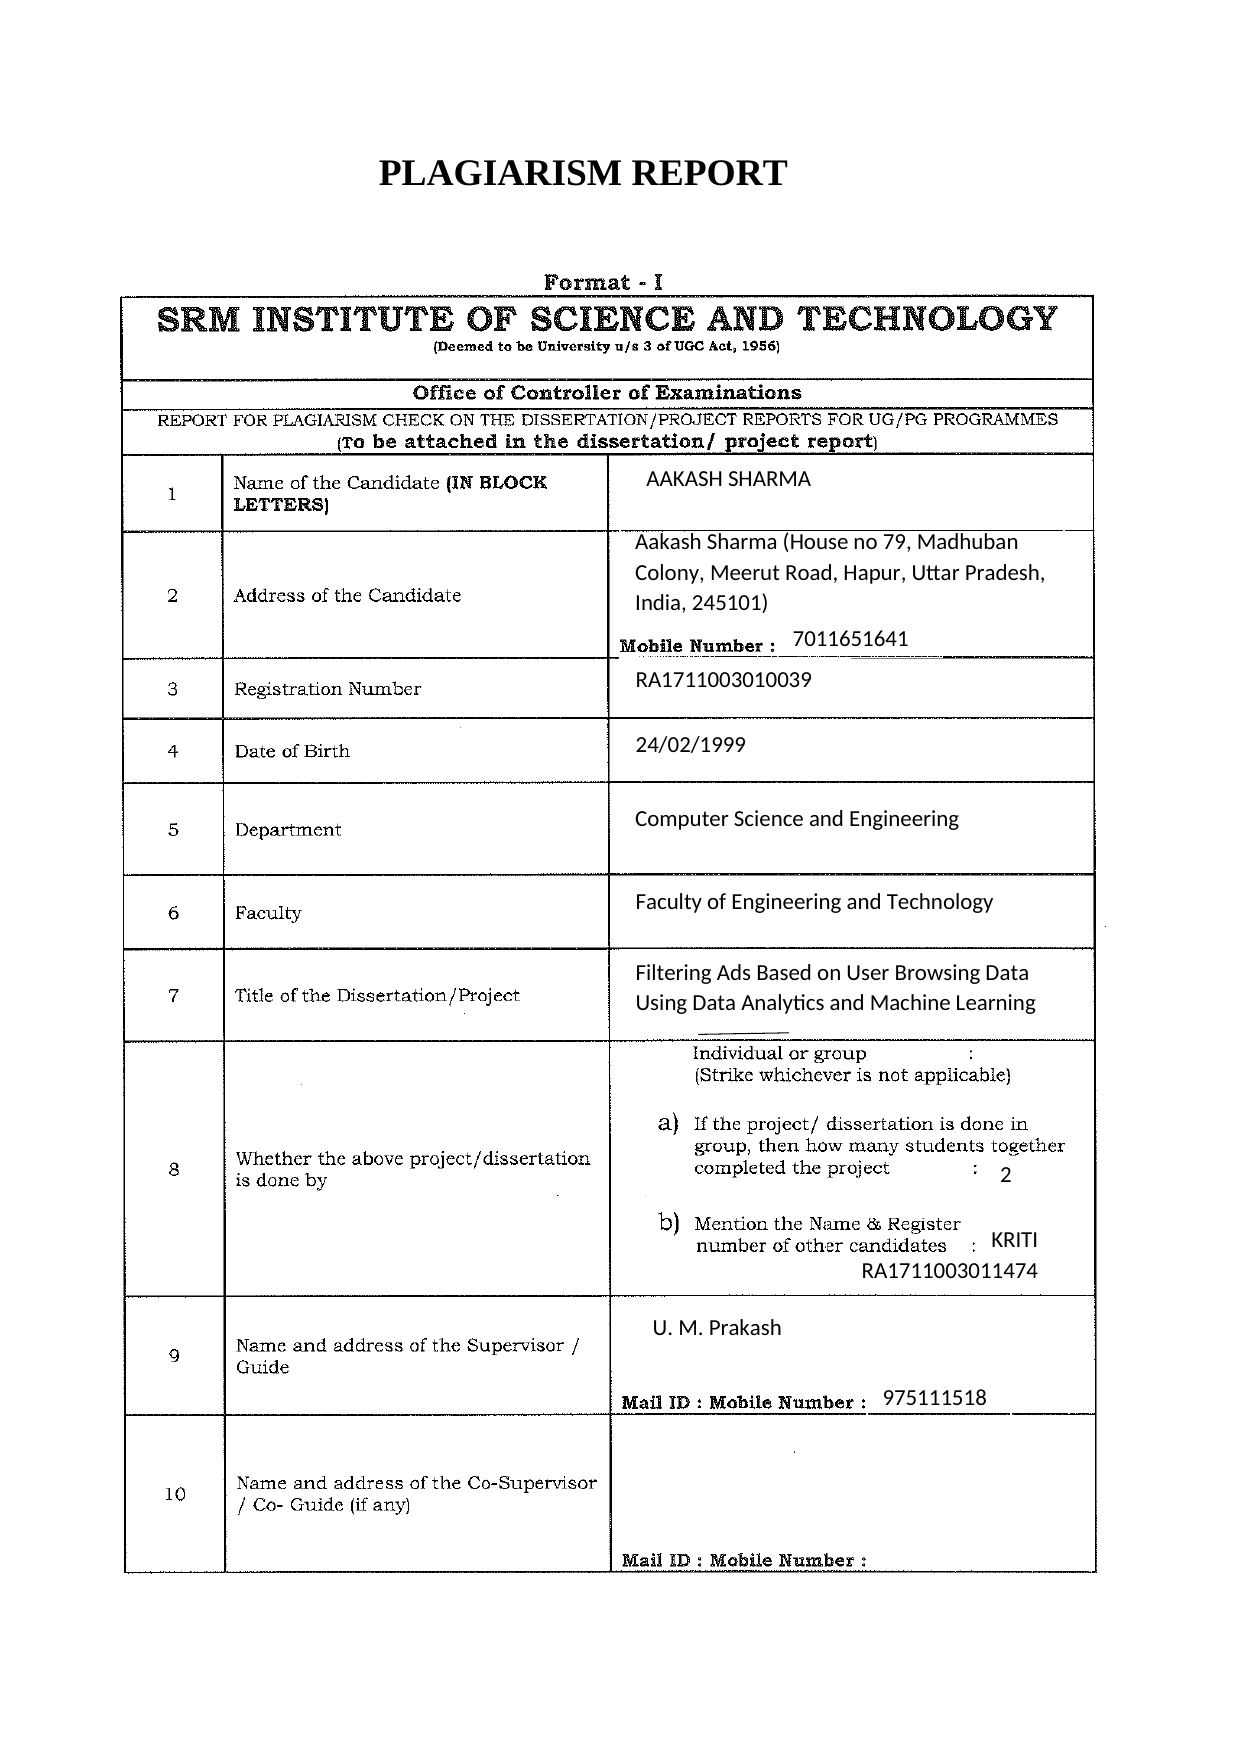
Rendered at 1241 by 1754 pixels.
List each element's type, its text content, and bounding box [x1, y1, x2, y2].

list PLAGIARISM REPORT [76, 150, 1090, 193]
